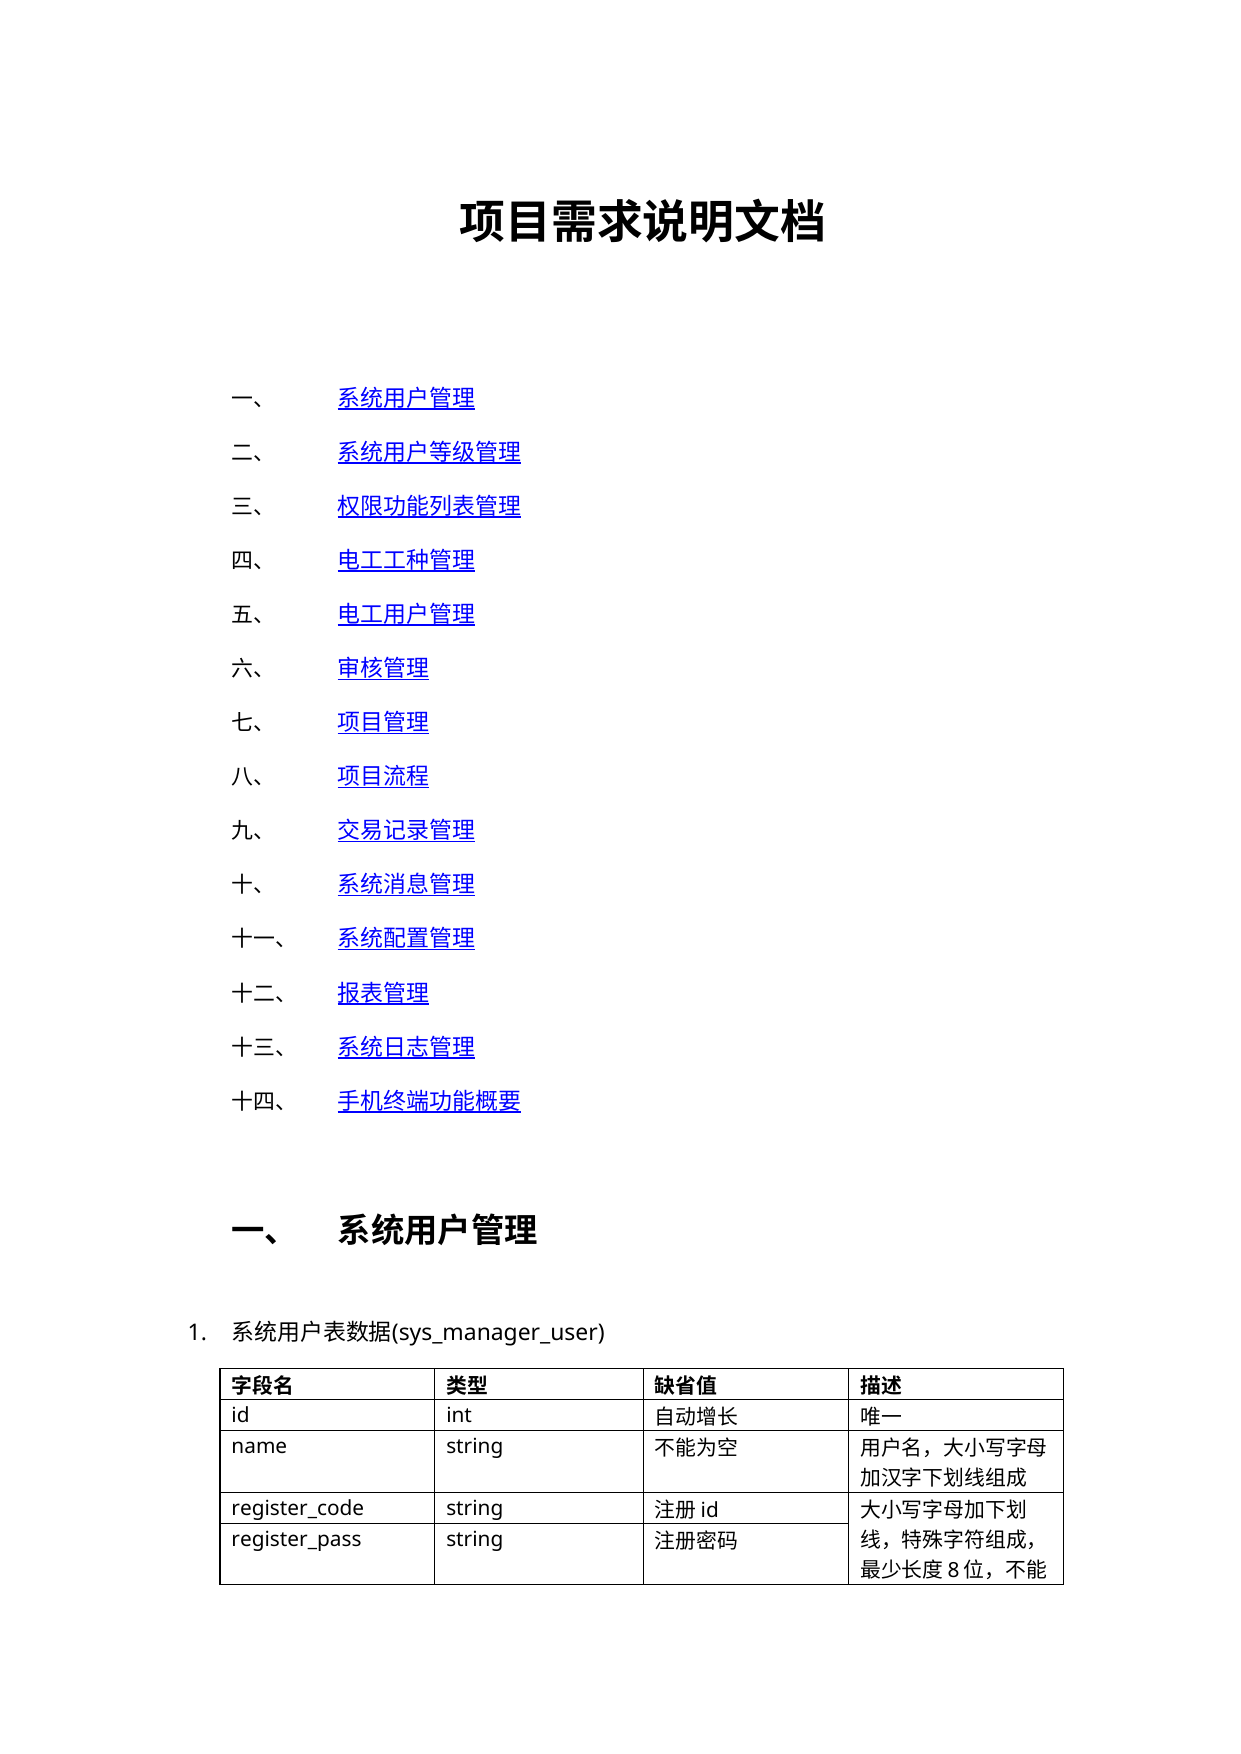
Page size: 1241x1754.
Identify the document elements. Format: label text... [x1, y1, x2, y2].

table_cell string [435, 1524, 643, 1584]
list 权限功能列表管理 [231, 488, 1053, 521]
table_cell 用户名，大小写字母加汉字下划线组成 [849, 1431, 1063, 1492]
table_header 类型 [435, 1369, 643, 1399]
table_cell 唯一 [849, 1400, 1063, 1430]
table_header 缺省值 [644, 1369, 848, 1399]
table_cell register_code [221, 1493, 434, 1523]
list 系统用户等级管理 [231, 434, 1053, 467]
table_cell string [435, 1431, 643, 1492]
table_cell name [221, 1431, 434, 1492]
list 电工工种管理 [231, 542, 1053, 575]
table_header 字段名 [221, 1369, 434, 1399]
table_cell 不能为空 [644, 1431, 848, 1492]
table_cell 注册密码 [644, 1524, 848, 1584]
table_cell register_pass [221, 1524, 434, 1584]
list 交易记录管理 [231, 812, 1053, 845]
list 系统日志管理 [231, 1028, 1053, 1062]
list 项目管理 [231, 704, 1053, 737]
table_cell string [435, 1493, 643, 1523]
subtitle 项目需求说明文档 [232, 185, 1053, 252]
subtitle 系统用户管理 [231, 1203, 1053, 1252]
list 手机终端功能概要 [231, 1082, 1053, 1116]
list 报表管理 [231, 974, 1053, 1008]
list 系统配置管理 [231, 920, 1053, 953]
table_cell 自动增长 [644, 1400, 848, 1430]
list 审核管理 [231, 650, 1053, 683]
table_cell 大小写字母加下划线，特殊字符组成，最少长度8位，不能大于12位 [849, 1493, 1063, 1584]
table_cell 注册id [644, 1493, 848, 1523]
table_cell int [435, 1400, 643, 1430]
table_cell id [221, 1400, 434, 1430]
list 电工用户管理 [231, 596, 1053, 629]
list 系统用户表数据(sys_manager_user) [187, 1314, 1053, 1347]
list 项目流程 [231, 758, 1053, 791]
list 系统消息管理 [231, 866, 1053, 899]
list 系统用户管理 [231, 380, 1053, 413]
table_header 描述 [849, 1369, 1063, 1399]
